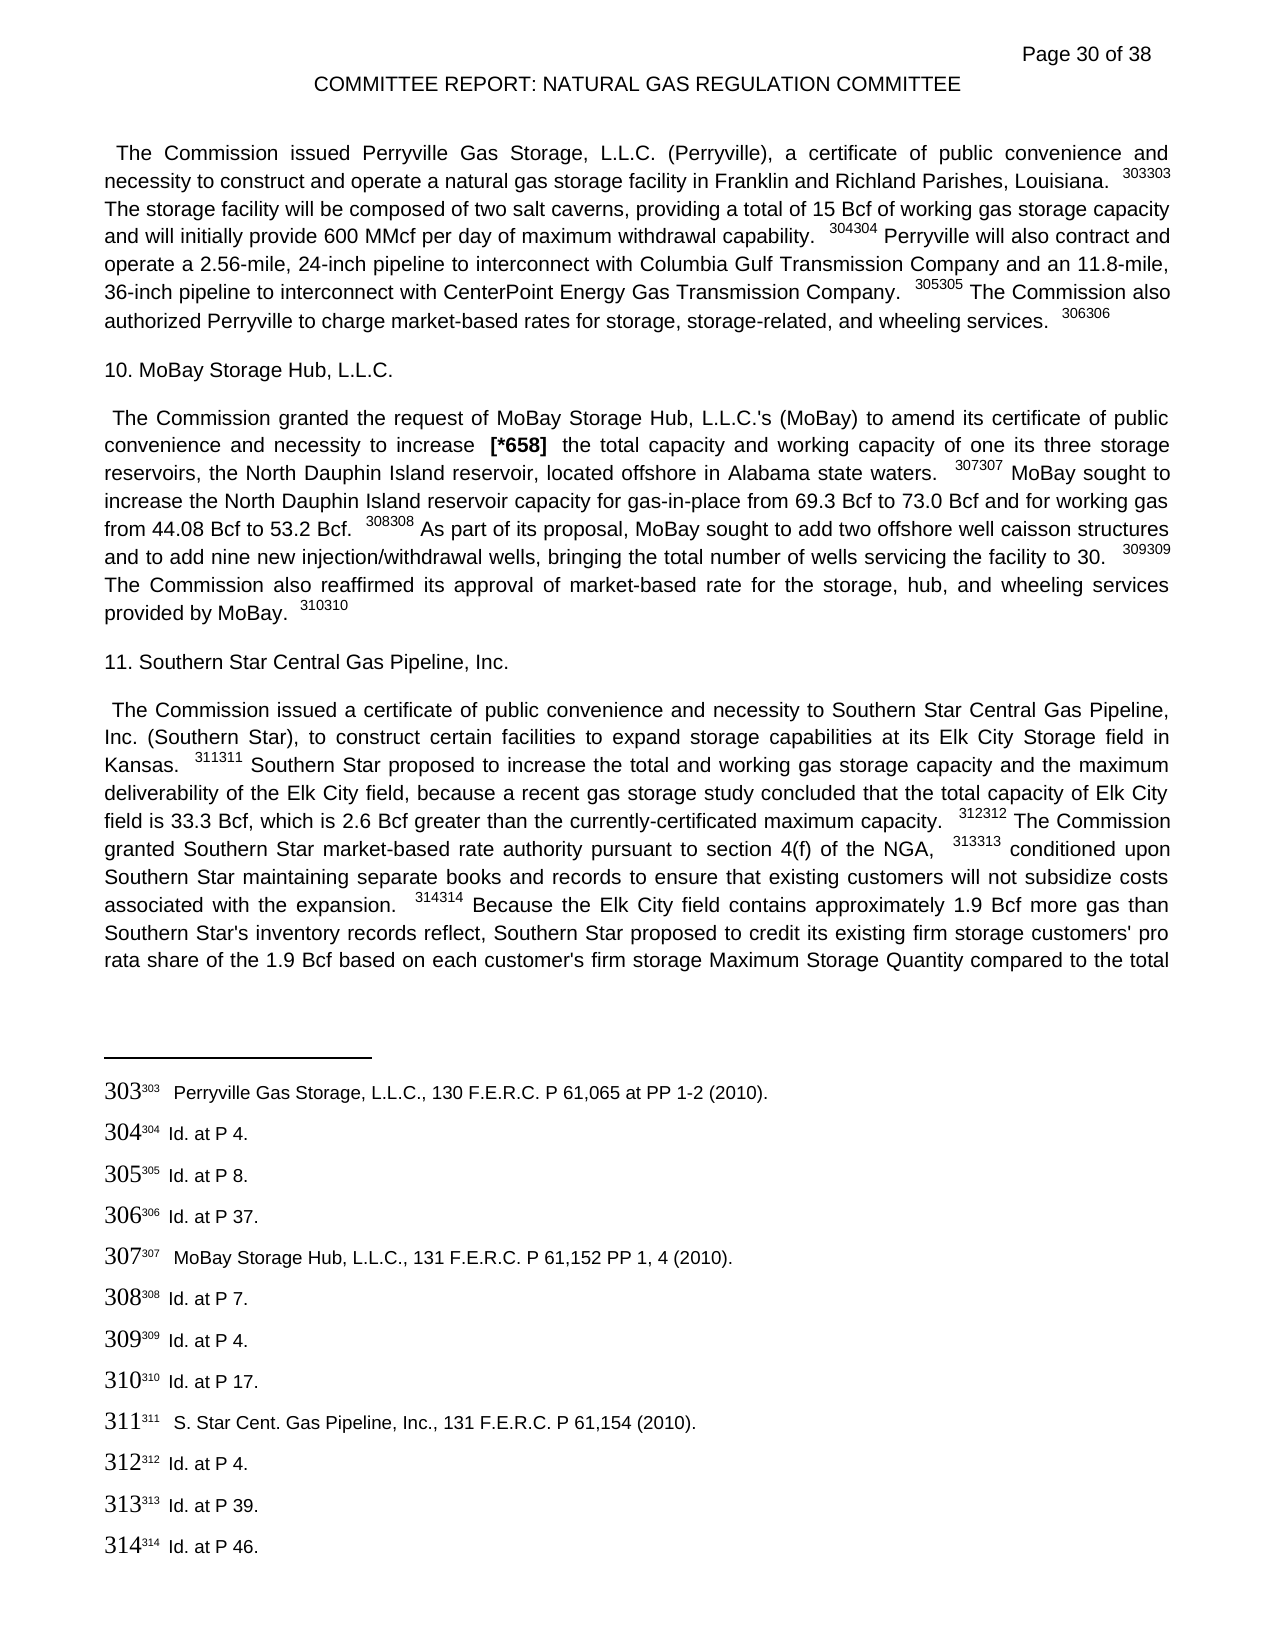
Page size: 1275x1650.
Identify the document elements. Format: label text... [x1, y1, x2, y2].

text 11. Southern Star Central Gas Pipeline, Inc. [104, 647, 1171, 674]
text The Commission issued a certificate of public convenience and necessity to Southern Star Central Gas Pipeline, Inc. (Southern Star), to construct certain facilities to expand storage capabilities at its Elk City Storage field in Kansas. 311 Southern Star proposed to increase the total and working gas storage capacity and the maximum deliverability of the Elk City field, because a recent gas storage study concluded that the total capacity of Elk City field is 33.3 Bcf, which is 2.6 Bcf greater than the currently-certificated maximum capacity. 312 The Commission granted Southern Star market-based rate authority pursuant to section 4(f) of the NGA, 313 conditioned upon Southern Star maintaining separate books and records to ensure that existing customers will not subsidize costs associated with the expansion. 314 Because the Elk City field contains approximately 1.9 Bcf more gas than Southern Star's inventory records reflect, Southern Star proposed to credit its existing firm storage customers' pro rata share of the 1.9 Bcf based on each customer's firm storage Maximum Storage Quantity compared to the total firm Maximum Storage Quantity. 315 The Commission found this proposal to be reasonable. 316 The Commission denied Southern Star's request to convert 1.4 Bcf of base gas to working gas because it may result in a loss of capacity and adversely impact existing customers. 317 [104, 694, 1171, 972]
text 10. MoBay Storage Hub, L.L.C. [104, 354, 1171, 382]
text The Commission granted the request of MoBay Storage Hub, L.L.C.'s (MoBay) to amend its certificate of public convenience and necessity to increase [*658] the total capacity and working capacity of one its three storage reservoirs, the North Dauphin Island reservoir, located offshore in Alabama state waters. 307 MoBay sought to increase the North Dauphin Island reservoir capacity for gas-in-place from 69.3 Bcf to 73.0 Bcf and for working gas from 44.08 Bcf to 53.2 Bcf. 308 As part of its proposal, MoBay sought to add two offshore well caisson structures and to add nine new injection/withdrawal wells, bringing the total number of wells servicing the facility to 30. 309 The Commission also reaffirmed its approval of market-based rate for the storage, hub, and wheeling services provided by MoBay. 310 [104, 402, 1171, 626]
text The Commission issued Perryville Gas Storage, L.L.C. (Perryville), a certificate of public convenience and necessity to construct and operate a natural gas storage facility in Franklin and Richland Parishes, Louisiana. 303 The storage facility will be composed of two salt caverns, providing a total of 15 Bcf of working gas storage capacity and will initially provide 600 MMcf per day of maximum withdrawal capability. 304 Perryville will also contract and operate a 2.56-mile, 24-inch pipeline to interconnect with Columbia Gulf Transmission Company and an 11.8-mile, 36-inch pipeline to interconnect with CenterPoint Energy Gas Transmission Company. 305 The Commission also authorized Perryville to charge market-based rates for storage, storage-related, and wheeling services. 306 [104, 137, 1171, 334]
